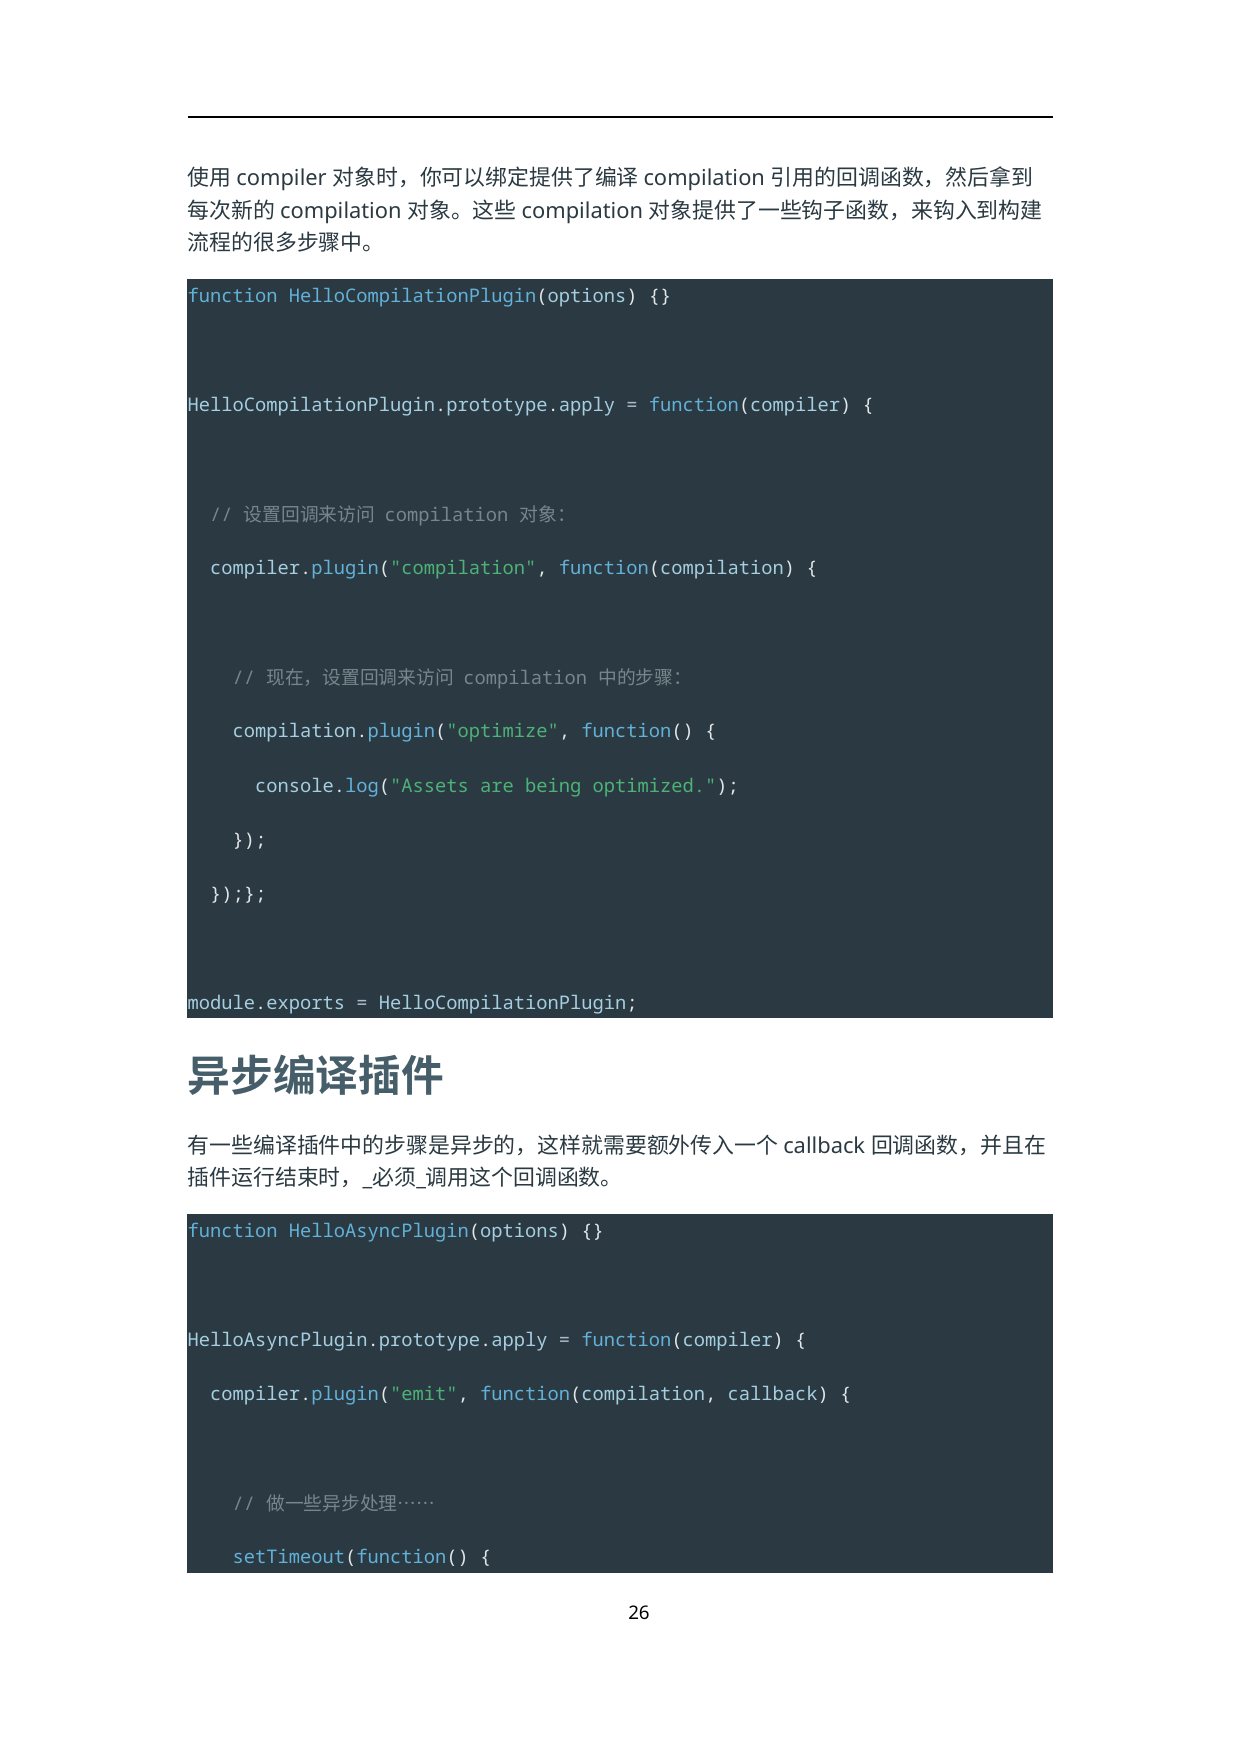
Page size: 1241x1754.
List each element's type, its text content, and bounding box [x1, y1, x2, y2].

text compilation.plugin("optimize", function() { [187, 714, 1053, 747]
text compiler.plugin("compilation", function(compilation) { [187, 551, 1053, 583]
text }); [187, 823, 1053, 855]
text 使用 compiler 对象时，你可以绑定提供了编译 compilation 引用的回调函数，然后拿到每次新的 compilation 对象。这些 compilation 对象提供了一些钩子函数，来钩入到构建流程的很多步骤中。 [187, 160, 1053, 257]
text compiler.plugin("emit", function(compilation, callback) { [187, 1377, 1053, 1410]
text setTimeout(function() { [187, 1540, 1053, 1573]
text });}; [187, 877, 1053, 910]
text module.exports = HelloCompilationPlugin; [187, 986, 1053, 1018]
text // 设置回调来访问 compilation 对象： [187, 497, 1053, 529]
text // 做一些异步处理…… [187, 1486, 1053, 1518]
subtitle 异步编译插件 [187, 1040, 1053, 1105]
text function HelloCompilationPlugin(options) {} [187, 279, 1053, 312]
text // 现在，设置回调来访问 compilation 中的步骤： [187, 660, 1053, 692]
text 有一些编译插件中的步骤是异步的，这样就需要额外传入一个 callback 回调函数，并且在插件运行结束时，_必须_调用这个回调函数。 [187, 1127, 1053, 1192]
text HelloCompilationPlugin.prototype.apply = function(compiler) { [187, 388, 1053, 420]
text HelloAsyncPlugin.prototype.apply = function(compiler) { [187, 1323, 1053, 1355]
text function HelloAsyncPlugin(options) {} [187, 1214, 1053, 1247]
text console.log("Assets are being optimized."); [187, 768, 1053, 801]
